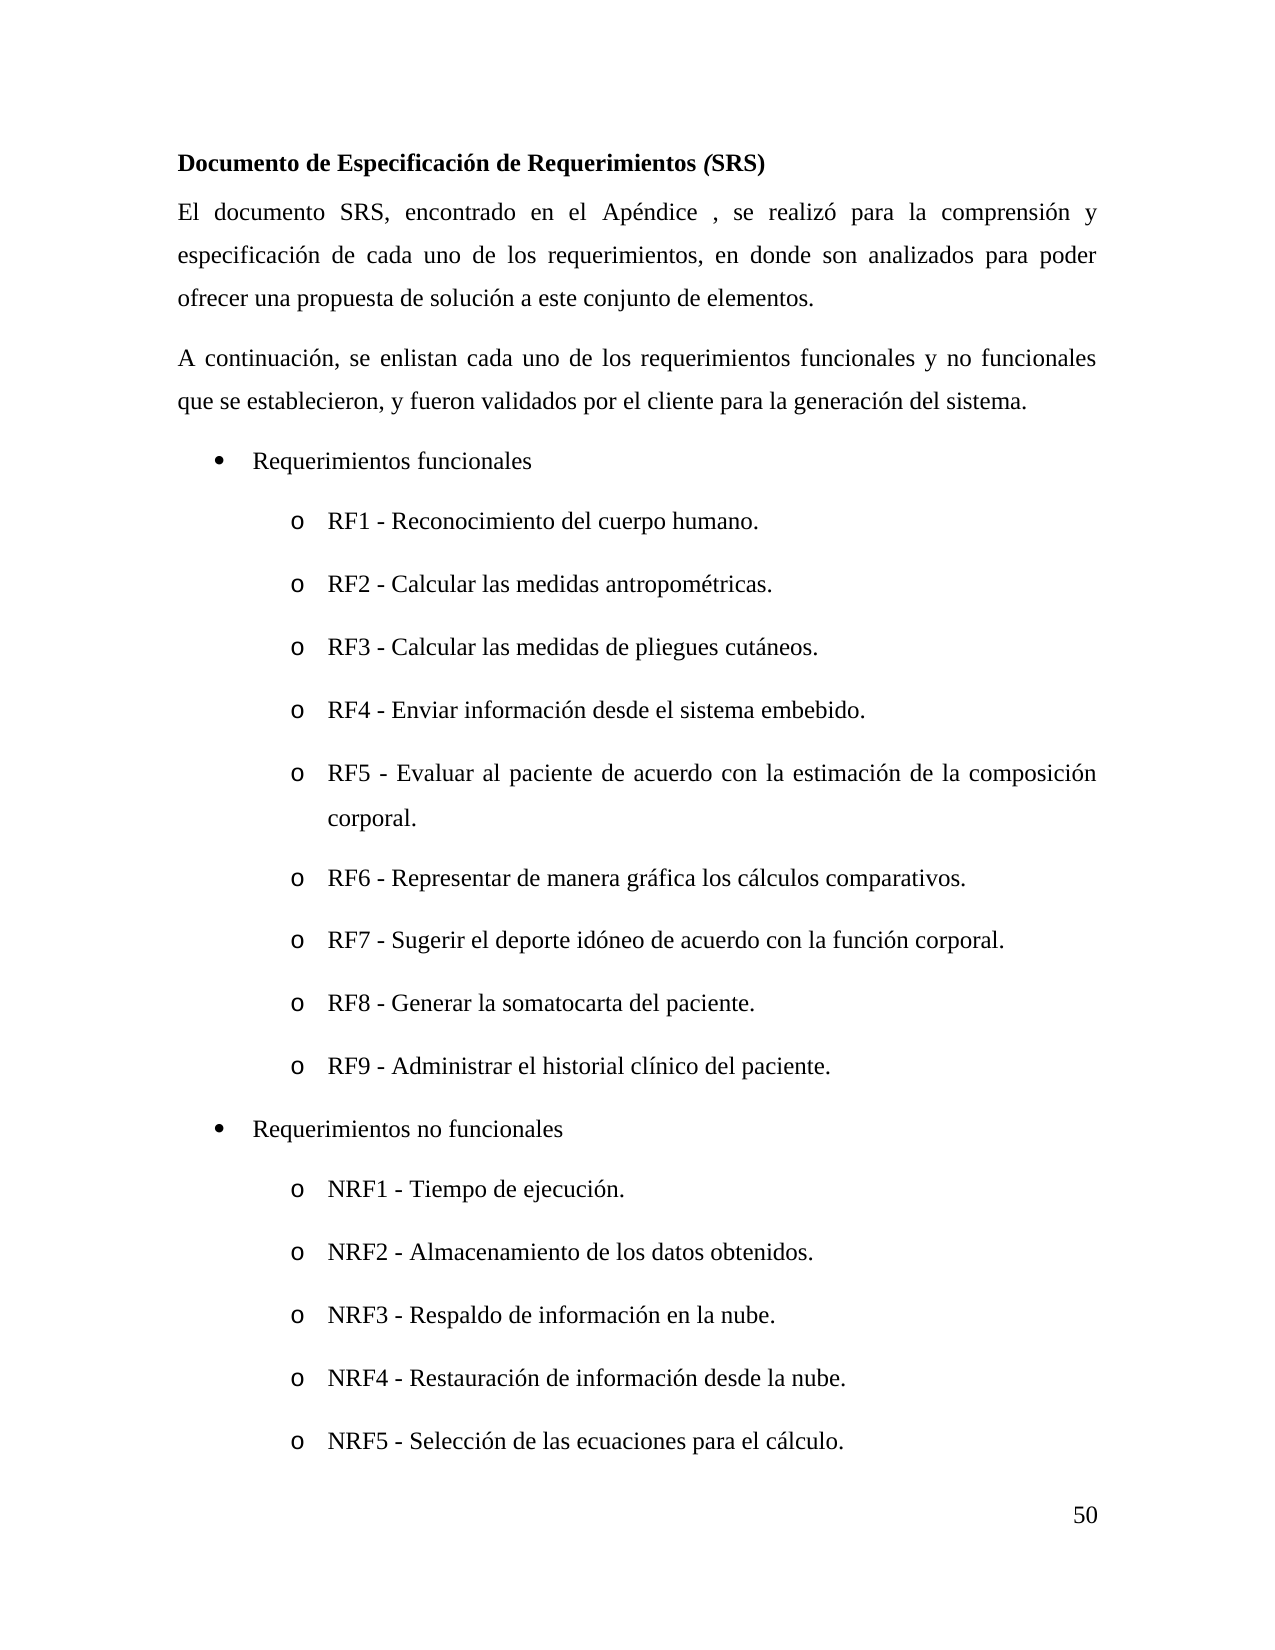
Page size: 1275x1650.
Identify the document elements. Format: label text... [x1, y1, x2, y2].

list RF1 - Reconocimiento del cuerpo humano. [290, 506, 1098, 537]
list RF6 - Representar de manera gráfica los cálculos comparativos. [290, 863, 1098, 893]
list RF5 - Evaluar al paciente de acuerdo con la estimación de la composición corporal. [290, 758, 1098, 832]
list NRF5 - Selección de las ecuaciones para el cálculo. [290, 1426, 1098, 1457]
list NRF4 - Restauración de información desde la nube. [290, 1363, 1098, 1394]
list NRF1 - Tiempo de ejecución. [290, 1174, 1098, 1205]
list Requerimientos funcionales [215, 446, 1098, 475]
list Requerimientos no funcionales [215, 1114, 1098, 1143]
list RF2 - Calcular las medidas antropométricas. [290, 569, 1098, 600]
list RF9 - Administrar el historial clínico del paciente. [290, 1051, 1098, 1082]
list RF7 - Sugerir el deporte idóneo de acuerdo con la función corporal. [290, 926, 1098, 956]
list NRF3 - Respaldo de información en la nube. [290, 1300, 1098, 1331]
text A continuación, se enlistan cada uno de los requerimientos funcionales y no funcionales que se establecieron, y fueron validados por el cliente para la generación del sistema. [177, 343, 1098, 415]
text Documento de Especificación de Requerimientos (SRS) [177, 148, 1098, 176]
list NRF2 - Almacenamiento de los datos obtenidos. [290, 1237, 1098, 1268]
text El documento SRS, encontrado en el Apéndice D, se realizó para la comprensión y especificación de cada uno de los requerimientos, en donde son analizados para poder ofrecer una propuesta de solución a este conjunto de elementos. [177, 197, 1098, 312]
list RF3 - Calcular las medidas de pliegues cutáneos. [290, 632, 1098, 663]
list RF4 - Enviar información desde el sistema embebido. [290, 695, 1098, 726]
list RF8 - Generar la somatocarta del paciente. [290, 988, 1098, 1019]
